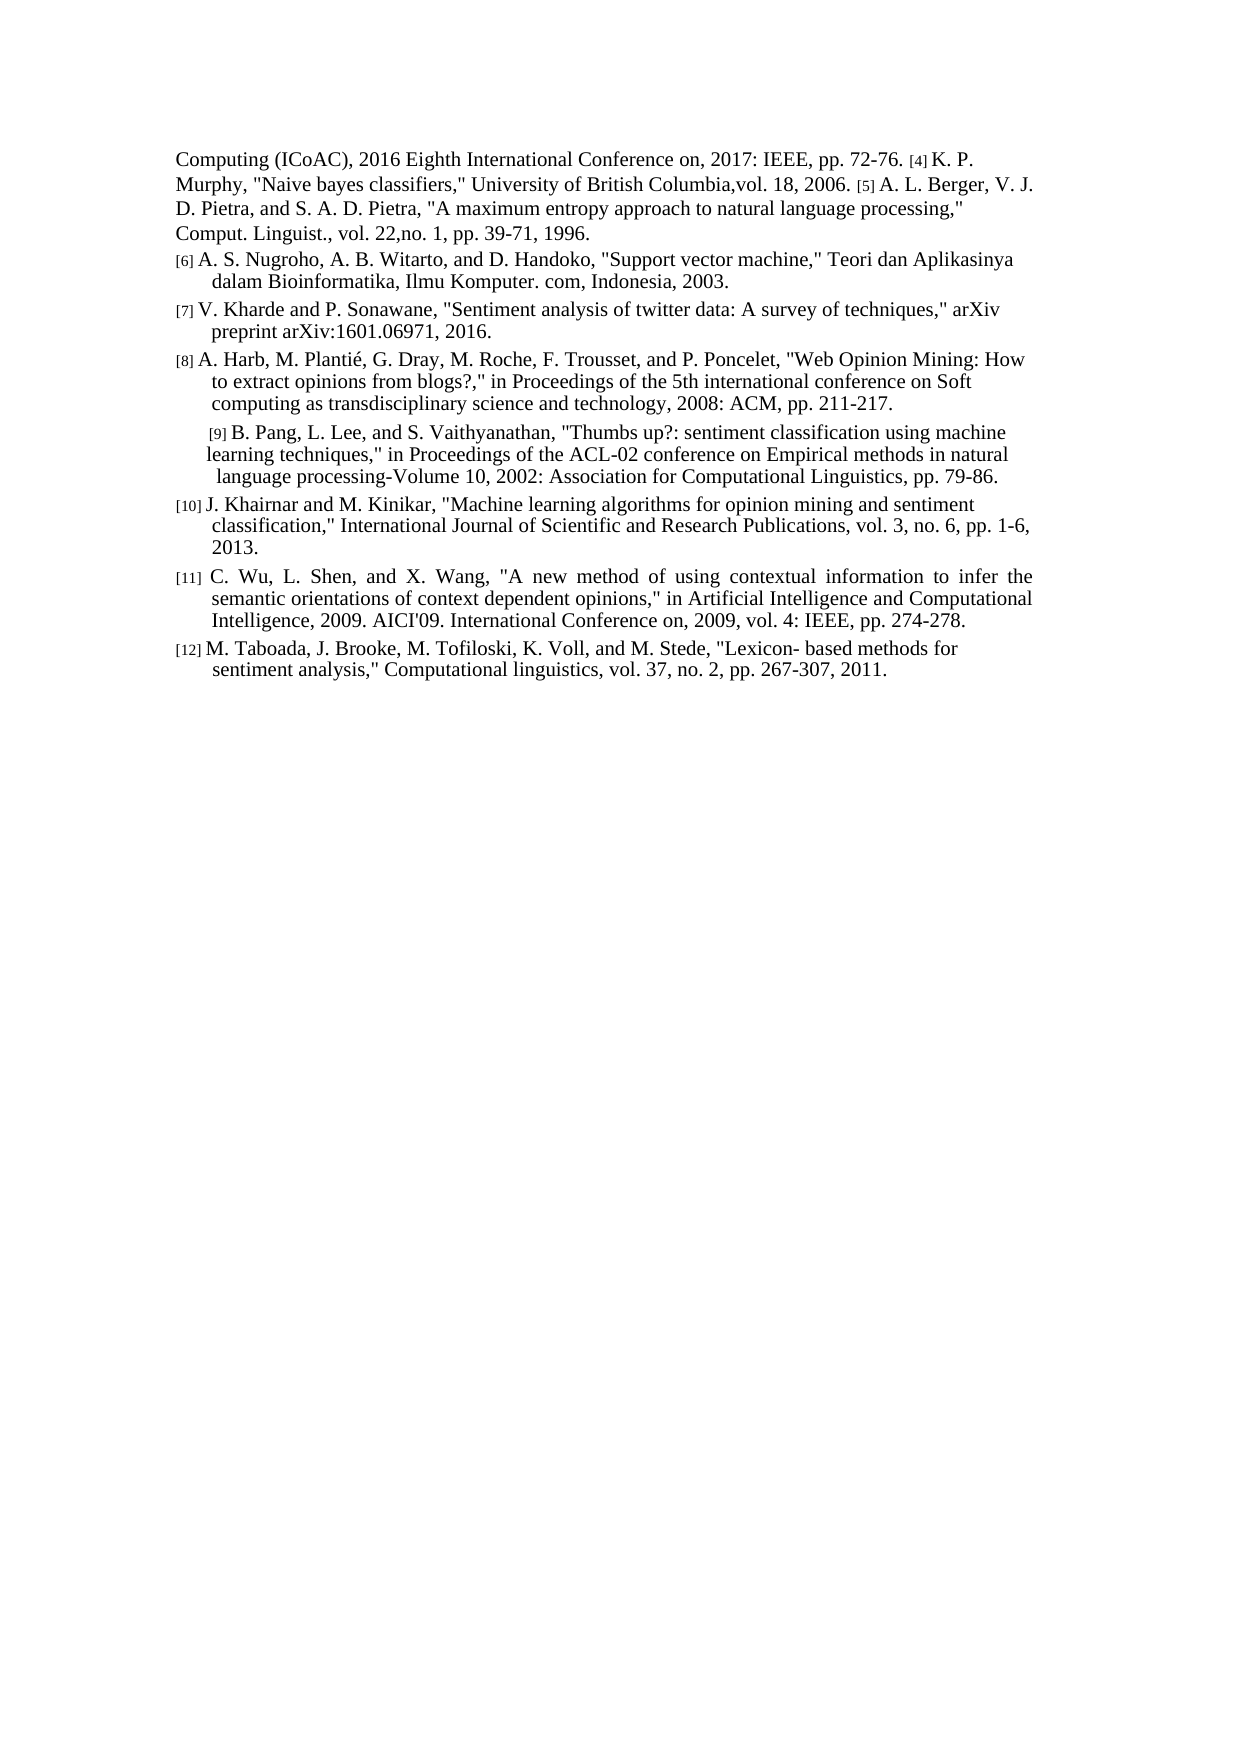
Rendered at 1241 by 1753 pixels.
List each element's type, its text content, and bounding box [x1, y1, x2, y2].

text [6] A. S. Nugroho, A. B. Witarto, and D. Handoko, "Support vector machine," Teori dan Aplikasinya dalam Bioinformatika, Ilmu Komputer. com, Indonesia, 2003. [175, 249, 1033, 293]
text [9] B. Pang, L. Lee, and S. Vaithyanathan, "Thumbs up?: sentiment classification using machine learning techniques," in Proceedings of the ACL-02 conference on Empirical methods in natural language processing-Volume 10, 2002: Association for Computational Linguistics, pp. 79-86. [175, 422, 1039, 488]
text [8] A. Harb, M. Plantié, G. Dray, M. Roche, F. Trousset, and P. Poncelet, "Web Opinion Mining: How to extract opinions from blogs?," in Proceedings of the 5th international conference on Soft computing as transdisciplinary science and technology, 2008: ACM, pp. 211-217. [176, 349, 1039, 415]
text [12] M. Taboada, J. Brooke, M. Tofiloski, K. Voll, and M. Stede, "Lexicon- based methods for sentiment analysis," Computational linguistics, vol. 37, no. 2, pp. 267-307, 2011. [175, 637, 1040, 681]
text [7] V. Kharde and P. Sonawane, "Sentiment analysis of twitter data: A survey of techniques," arXiv preprint arXiv:1601.06971, 2016. [176, 299, 1034, 343]
text [11] C. Wu, L. Shen, and X. Wang, "A new method of using contextual information to infer the semantic orientations of context dependent opinions," in Artificial Intelligence and Computational Intelligence, 2009. AICI'09. International Conference on, 2009, vol. 4: IEEE, pp. 274-278. [176, 566, 1034, 632]
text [175, 147, 1034, 244]
text [10] J. Khairnar and M. Kinikar, "Machine learning algorithms for opinion mining and sentiment classification," International Journal of Scientific and Research Publications, vol. 3, no. 6, pp. 1-6, 2013. [176, 493, 1039, 559]
